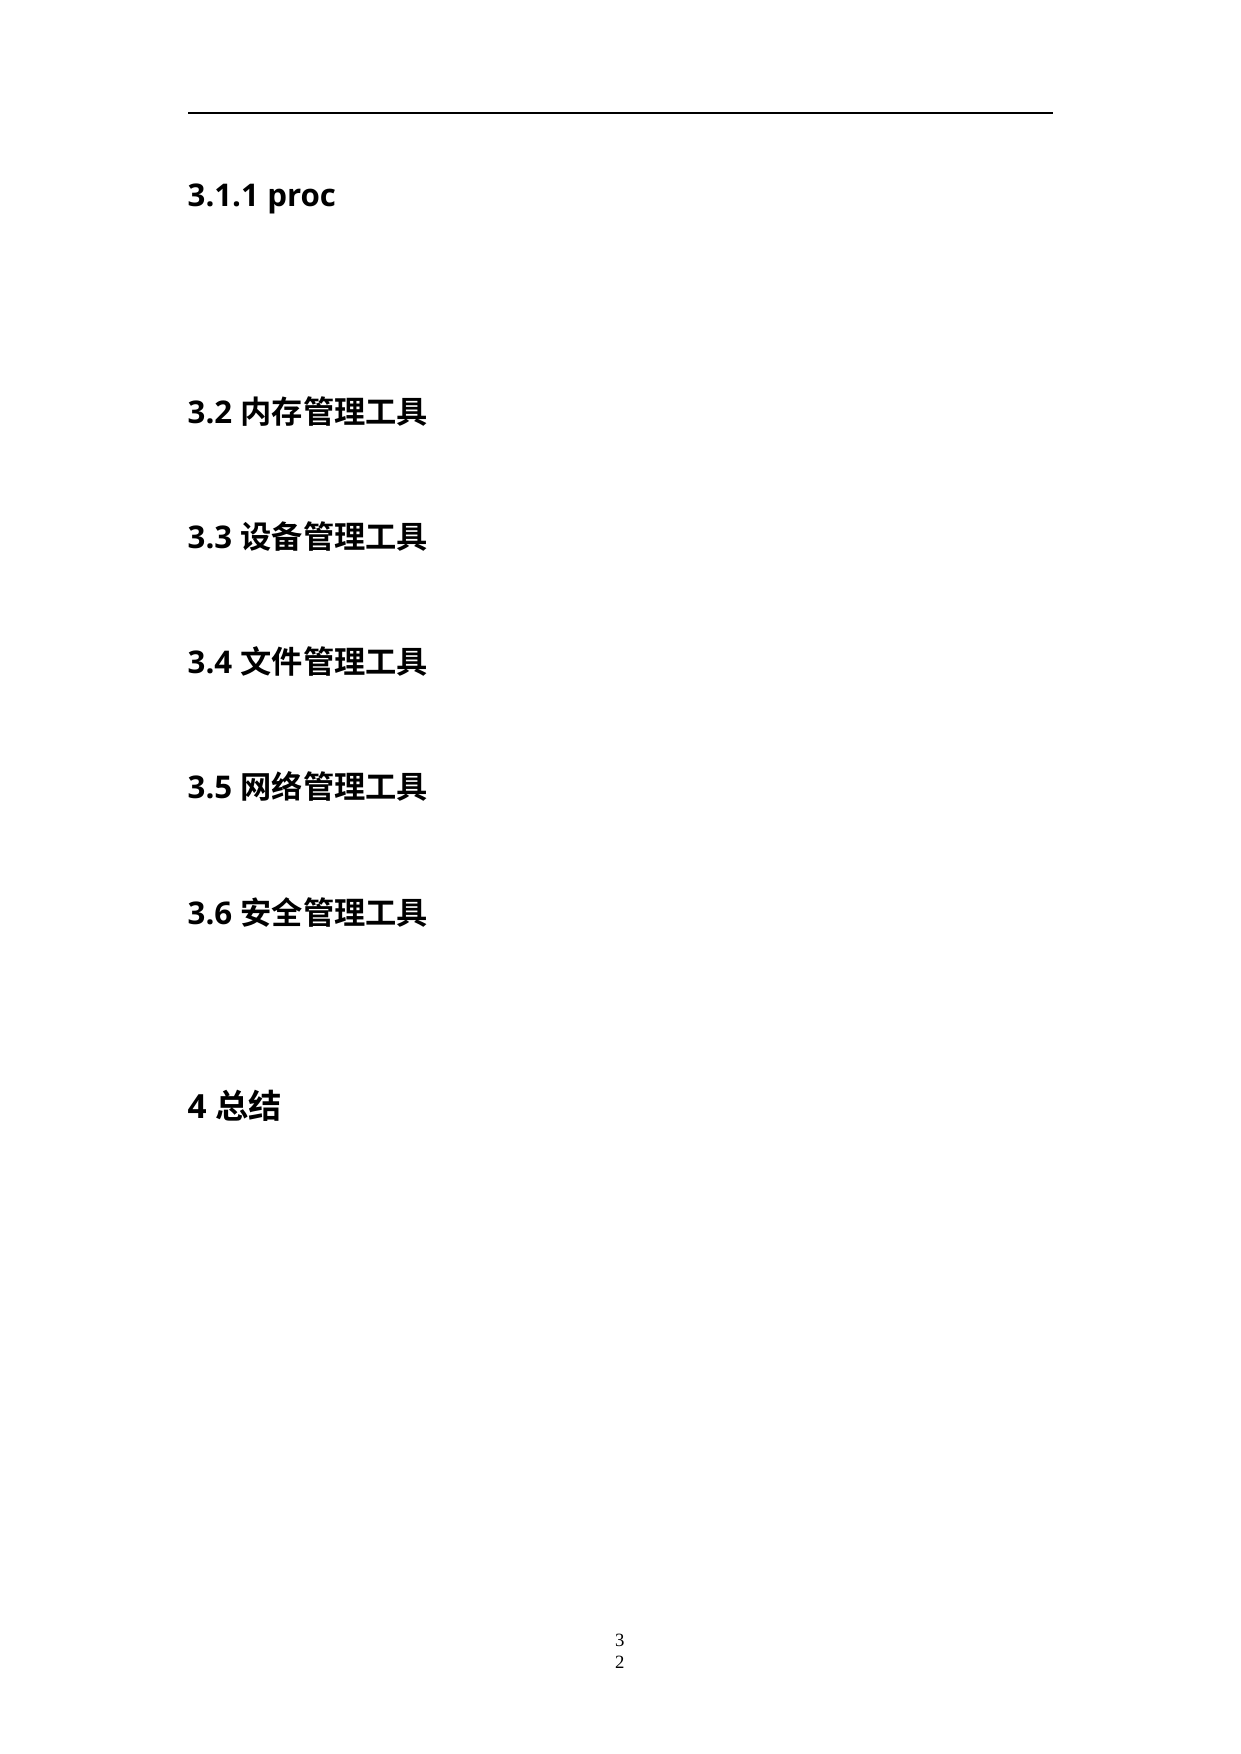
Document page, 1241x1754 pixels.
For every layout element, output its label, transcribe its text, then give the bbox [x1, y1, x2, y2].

subtitle 3.1.1 proc [187, 162, 1053, 227]
subtitle 4 总结 [187, 1071, 1053, 1136]
subtitle 3.3 设备管理工具 [187, 502, 1053, 567]
subtitle 3.2 内存管理工具 [187, 377, 1053, 442]
subtitle 3.4 文件管理工具 [187, 628, 1053, 693]
subtitle 3.6 安全管理工具 [187, 878, 1053, 943]
subtitle 3.5 网络管理工具 [187, 753, 1053, 818]
